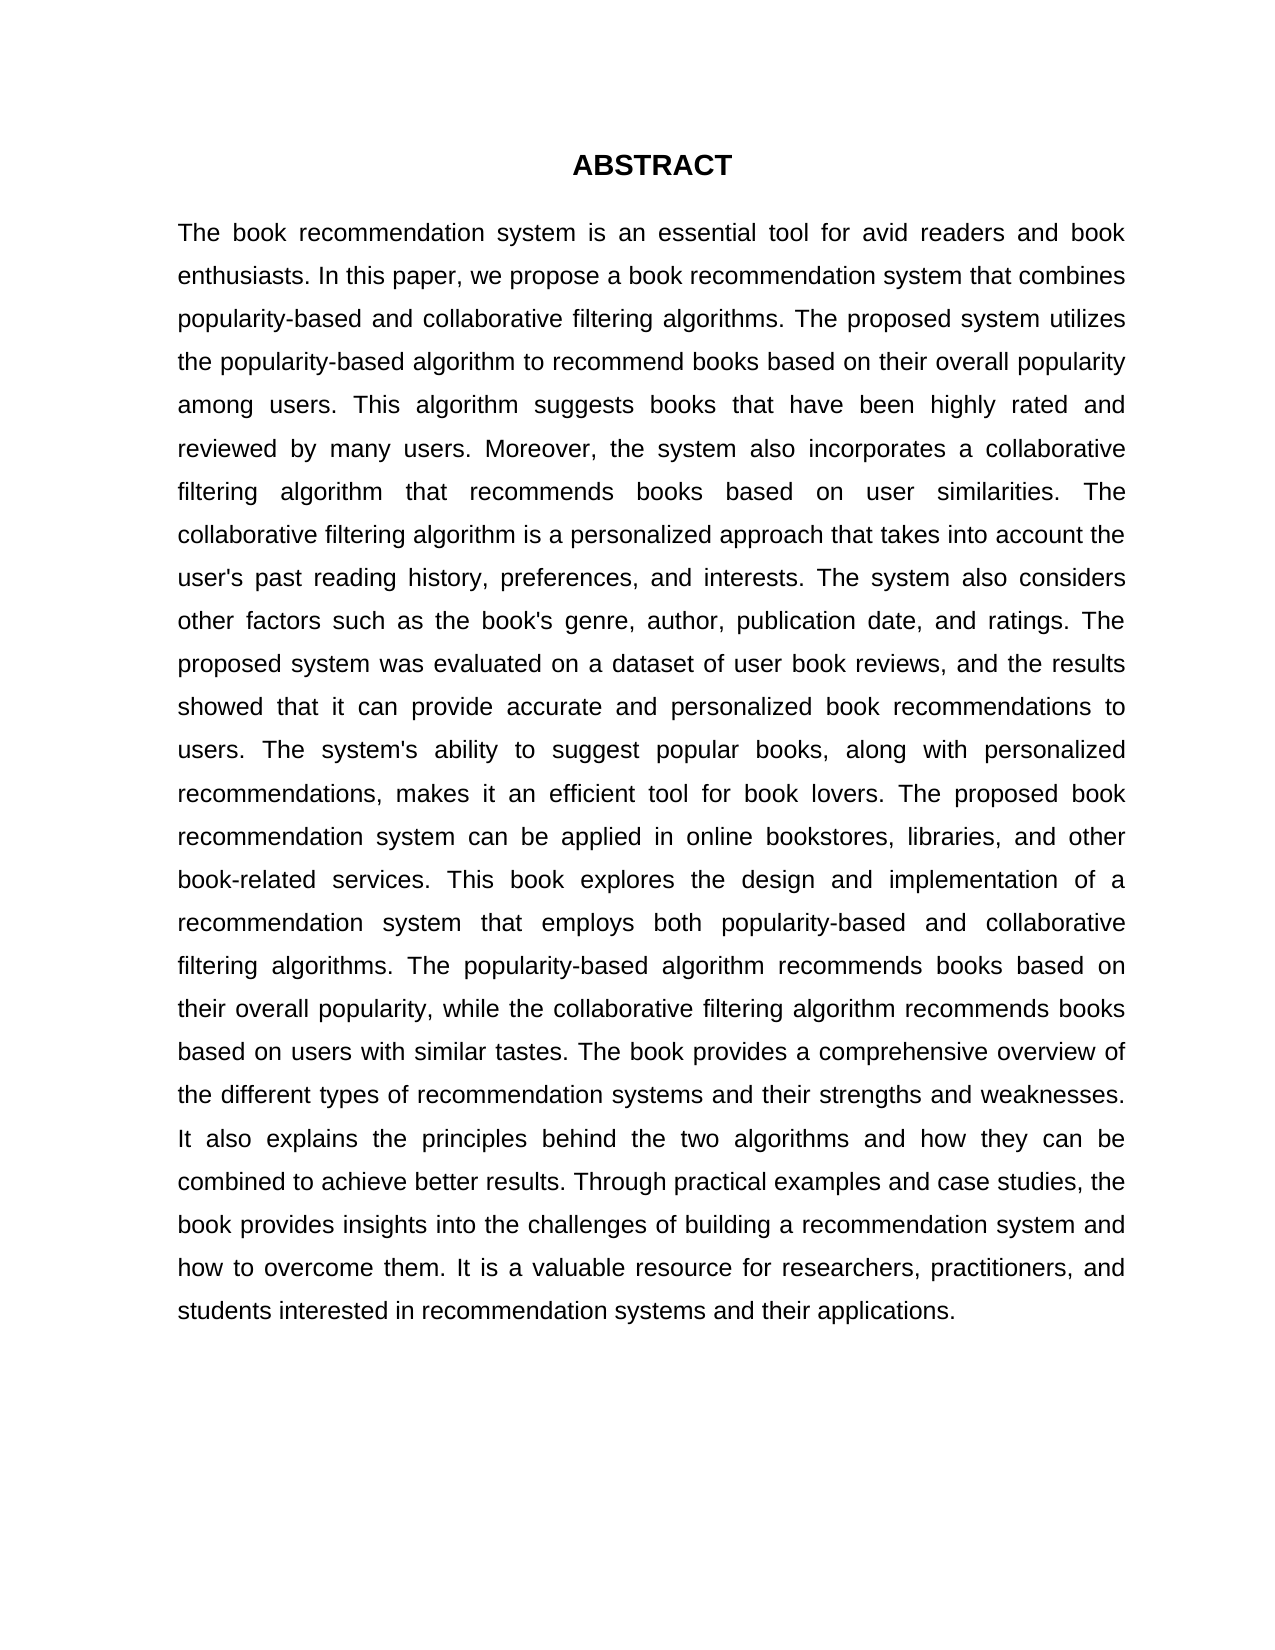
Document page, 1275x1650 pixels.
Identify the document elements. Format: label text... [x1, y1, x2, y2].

text The book recommendation system is an essential tool for avid readers and book enthusiasts. In this paper, we propose a book recommendation system that combines popularity-based and collaborative filtering algorithms. The proposed system utilizes the popularity-based algorithm to recommend books based on their overall popularity among users. This algorithm suggests books that have been highly rated and reviewed by many users. Moreover, the system also incorporates a collaborative filtering algorithm that recommends books based on user similarities. The collaborative filtering algorithm is a personalized approach that takes into account the user's past reading history, preferences, and interests. The system also considers other factors such as the book's genre, author, publication date, and ratings. The proposed system was evaluated on a dataset of user book reviews, and the results showed that it can provide accurate and personalized book recommendations to users. The system's ability to suggest popular books, along with personalized recommendations, makes it an efficient tool for book lovers. The proposed book recommendation system can be applied in online bookstores, libraries, and other book-related services. This book explores the design and implementation of a recommendation system that employs both popularity-based and collaborative filtering algorithms. The popularity-based algorithm recommends books based on their overall popularity, while the collaborative filtering algorithm recommends books based on users with similar tastes. The book provides a comprehensive overview of the different types of recommendation systems and their strengths and weaknesses. It also explains the principles behind the two algorithms and how they can be combined to achieve better results. Through practical examples and case studies, the book provides insights into the challenges of building a recommendation system and how to overcome them. It is a valuable resource for researchers, practitioners, and students interested in recommendation systems and their applications. [177, 218, 1127, 1325]
text ABSTRACT [177, 148, 1127, 181]
